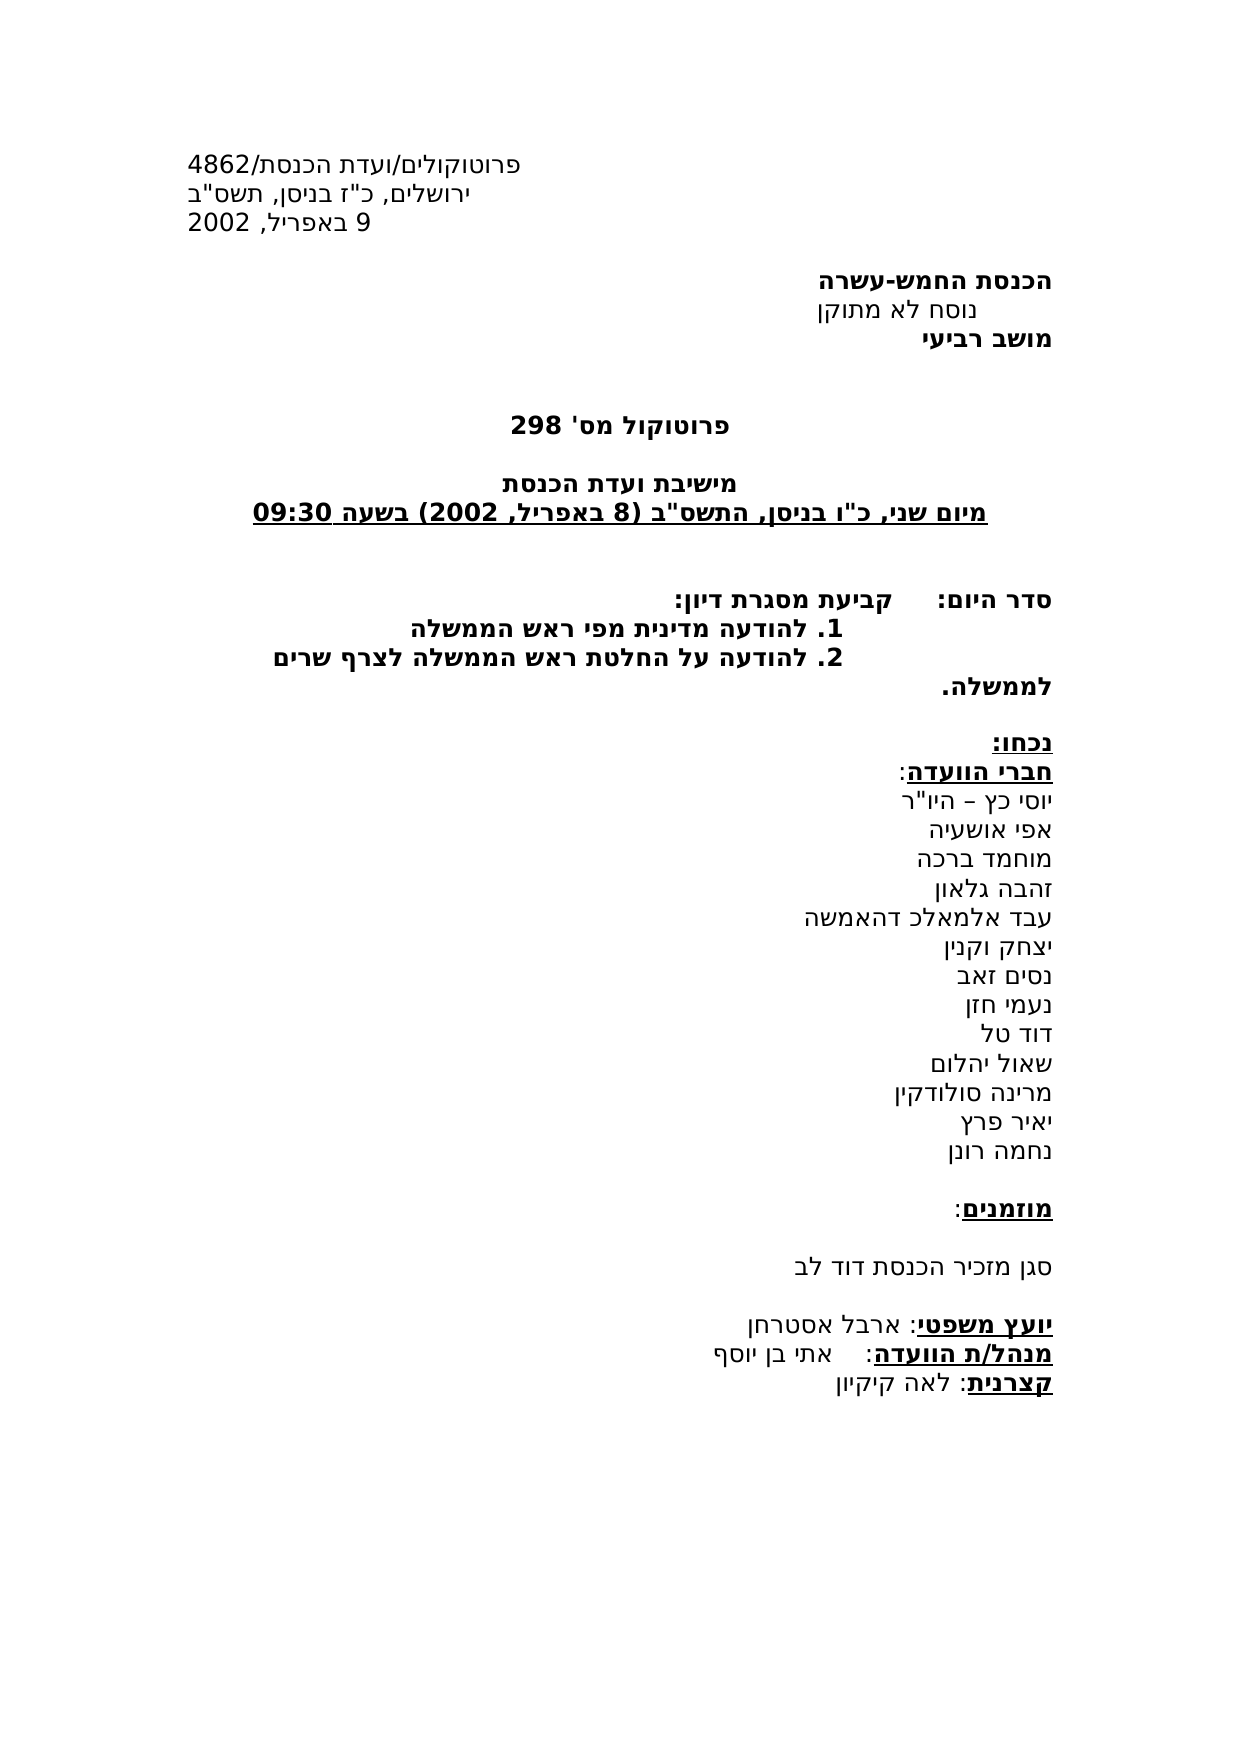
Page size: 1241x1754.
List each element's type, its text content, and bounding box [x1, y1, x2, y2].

text יצחק וקנין [187, 932, 1053, 961]
text מנהל/ת הוועדה: אתי בן יוסף [187, 1339, 1053, 1368]
text חברי הוועדה: [187, 757, 1053, 786]
text יוסי כץ – היו"ר [187, 786, 1053, 816]
text עבד אלמאלכ דהאמשה [187, 903, 1053, 932]
text קצרנית: לאה קיקיון [187, 1368, 1053, 1398]
text 2. להודעה על החלטת ראש הממשלה לצרף שרים לממשלה. [187, 643, 1053, 702]
text זהבה גלאון [187, 874, 1053, 903]
text סדר היום: קביעת מסגרת דיון: [187, 585, 1053, 614]
text פרוטוקולים/ועדת הכנסת/4862 [187, 150, 1053, 179]
text מרינה סולודקין [187, 1078, 1053, 1107]
text נכחו: [187, 728, 1053, 757]
text נסים זאב [187, 961, 1053, 991]
text מישיבת ועדת הכנסת [187, 469, 1053, 498]
text יועץ משפטי: ארבל אסטרחן [187, 1310, 1053, 1339]
text 1. להודעה מדינית מפי ראש הממשלה [187, 614, 1053, 643]
text מושב רביעי [187, 324, 1053, 354]
text מוחמד ברכה [187, 845, 1053, 874]
text נחמה רונן [187, 1136, 1053, 1166]
subtitle מיום שני, כ"ו בניסן, התשס"ב (8 באפריל, 2002) בשעה 09:30 [187, 498, 1053, 527]
text אפי אושעיה [187, 816, 1053, 845]
text סגן מזכיר הכנסת דוד לב [187, 1252, 1053, 1281]
text מוזמנים: [187, 1194, 1053, 1223]
text ירושלים, כ"ז בניסן, תשס"ב [187, 179, 1053, 208]
text הכנסת החמש-עשרה נוסח לא מתוקן [187, 266, 1053, 324]
text יאיר פרץ [187, 1107, 1053, 1136]
text דוד טל [187, 1020, 1053, 1049]
text שאול יהלום [187, 1049, 1053, 1078]
subtitle פרוטוקול מס' 298 [187, 411, 1053, 440]
text 9 באפריל, 2002 [187, 208, 1053, 237]
text נעמי חזן [187, 991, 1053, 1020]
